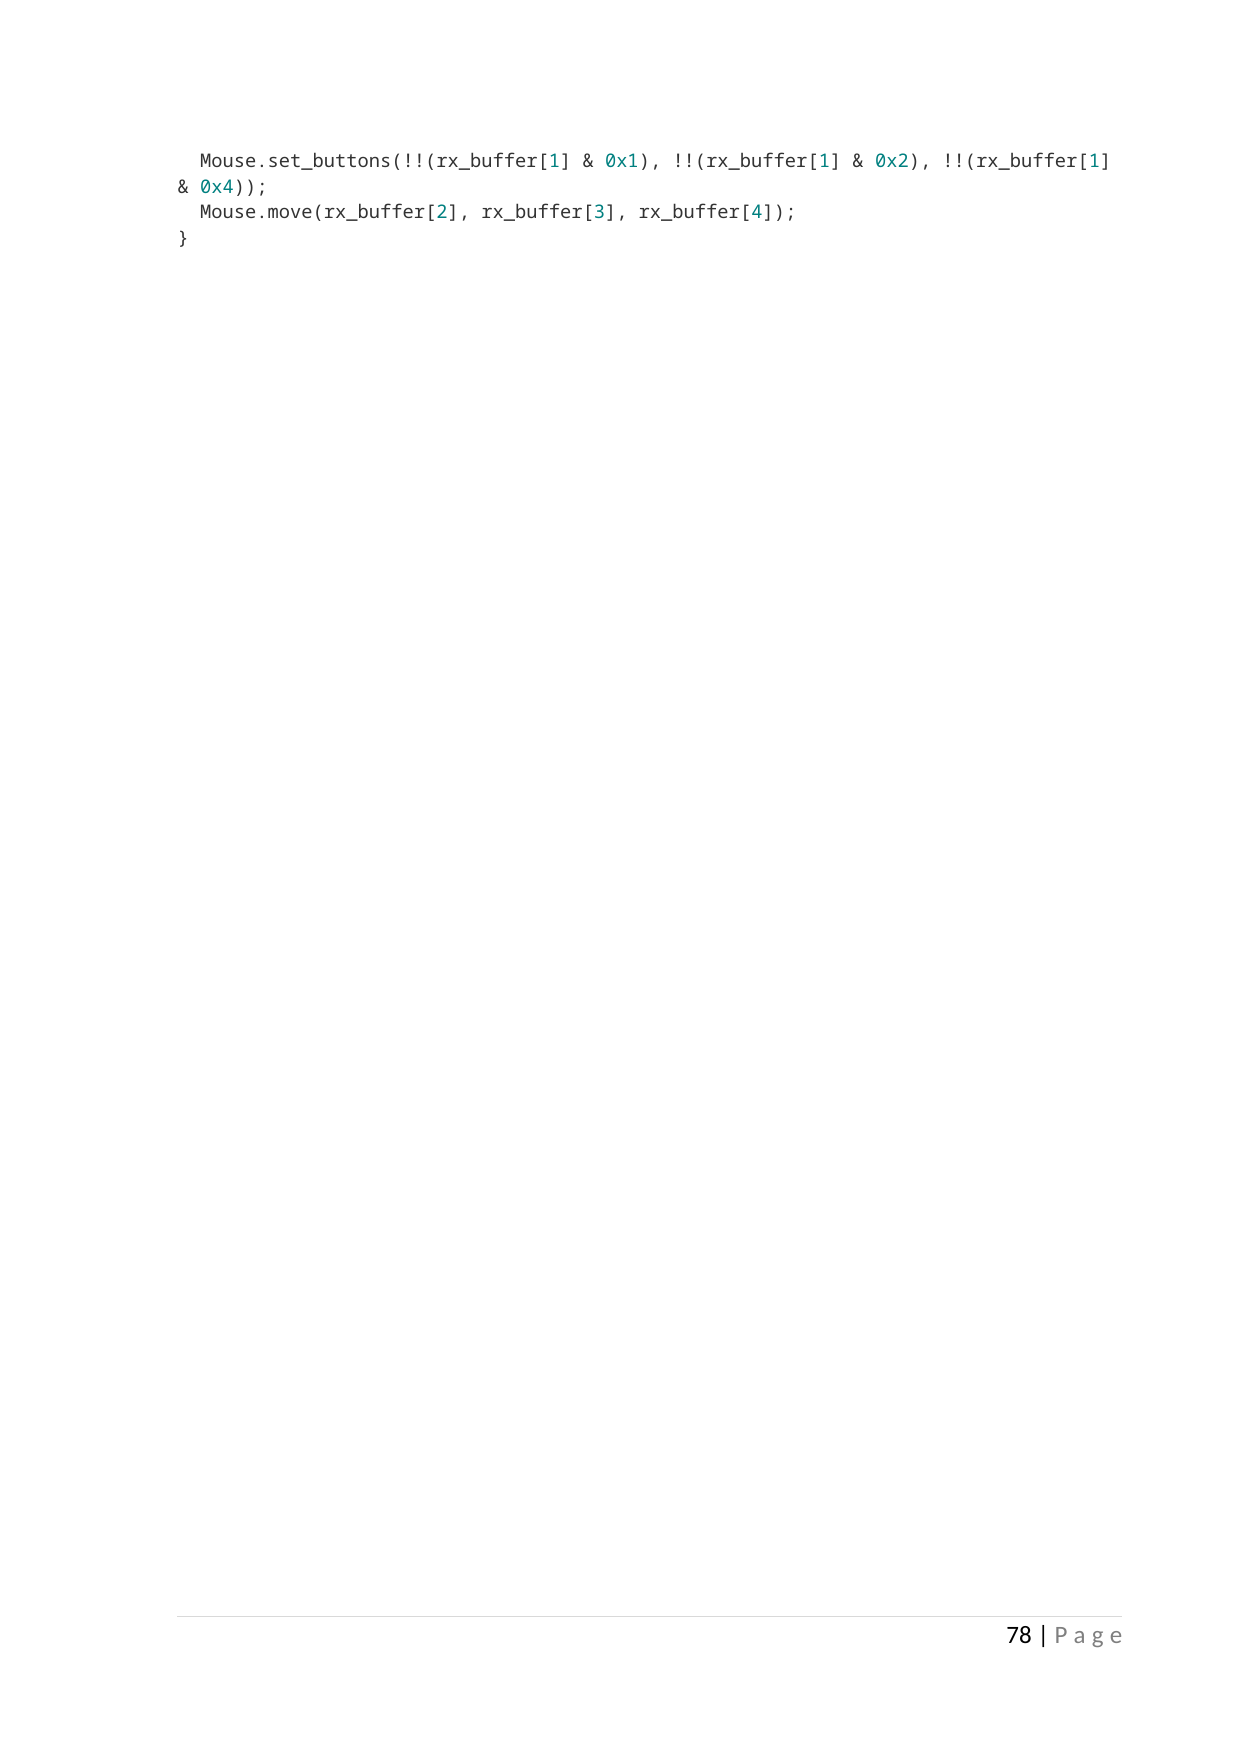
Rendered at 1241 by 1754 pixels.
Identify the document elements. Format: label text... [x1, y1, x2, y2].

text Mouse.set_buttons(!!(rx_buffer[1] & 0x1), !!(rx_buffer[1] & 0x2), !!(rx_buffer[1] & 0x4)); [177, 148, 1122, 199]
text } [177, 224, 1122, 250]
text Mouse.move(rx_buffer[2], rx_buffer[3], rx_buffer[4]); [177, 199, 1122, 224]
